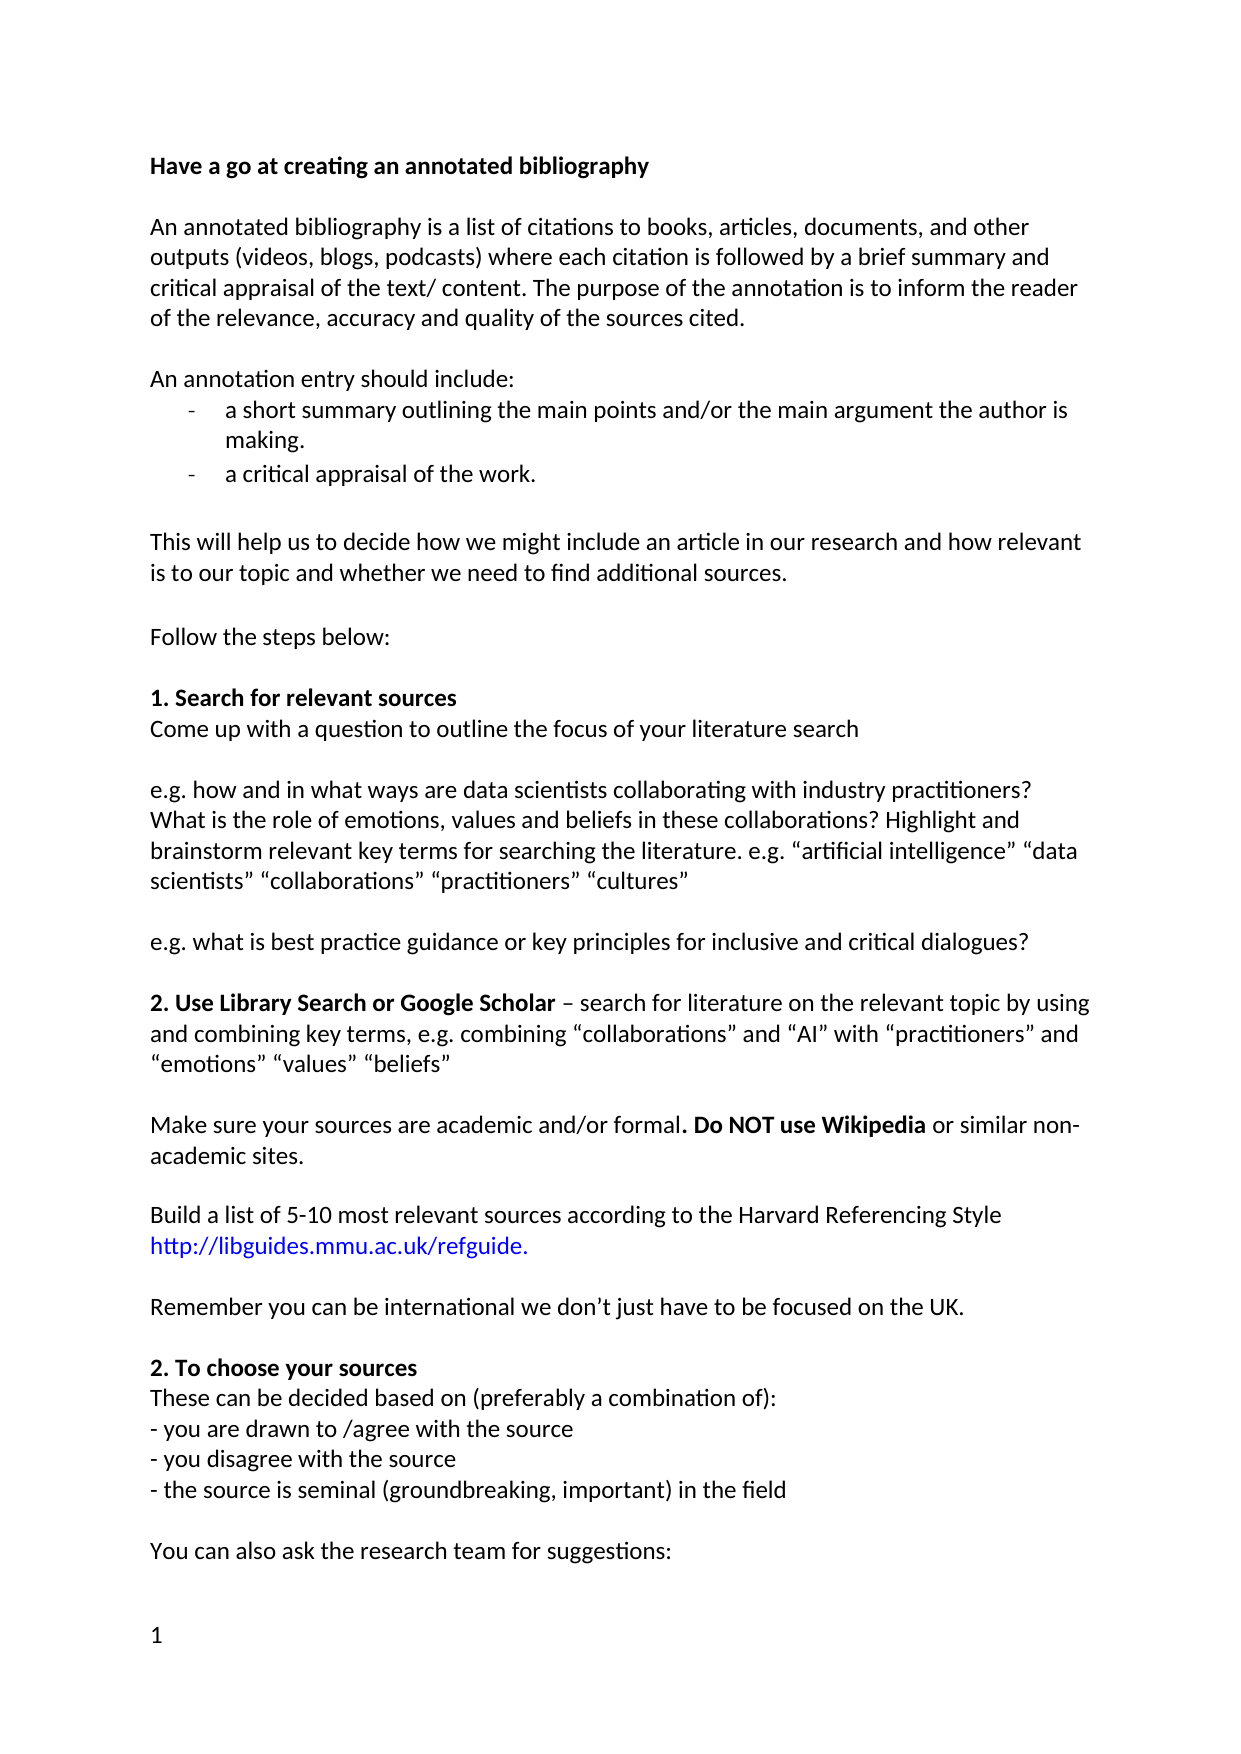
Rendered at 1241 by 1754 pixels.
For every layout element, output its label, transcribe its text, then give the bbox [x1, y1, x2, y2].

text These can be decided based on (preferably a combination of): [150, 1382, 1090, 1413]
text 1. Search for relevant sources [150, 682, 1090, 713]
list a short summary outlining the main points and/or the main argument the author is making. [187, 394, 1090, 455]
list a critical appraisal of the work. [187, 458, 1090, 489]
text Build a list of 5-10 most relevant sources according to the Harvard Referencing Style http://libguides.mmu.ac.uk/refguide. [150, 1199, 1090, 1260]
text This will help us to decide how we might include an article in our research and how relevant is to our topic and whether we need to find additional sources. [150, 526, 1090, 587]
text Follow the steps below: [150, 621, 1090, 652]
text 2. To choose your sources [150, 1352, 1090, 1382]
text e.g. how and in what ways are data scientists collaborating with industry practitioners? What is the role of emotions, values and beliefs in these collaborations? Highlight and brainstorm relevant key terms for searching the literature. e.g. “artificial intelligence” “data scientists” “collaborations” “practitioners” “cultures” [150, 774, 1090, 896]
text Come up with a question to outline the focus of your literature search [150, 713, 1090, 743]
text An annotated bibliography is a list of citations to books, articles, documents, and other outputs (videos, blogs, podcasts) where each citation is followed by a brief summary and critical appraisal of the text/ content. The purpose of the annotation is to inform the reader of the relevance, accuracy and quality of the sources cited. [150, 211, 1090, 333]
text e.g. what is best practice guidance or key principles for inclusive and critical dialogues? [150, 926, 1090, 957]
text - the source is seminal (groundbreaking, important) in the field [150, 1474, 1090, 1504]
text Remember you can be international we don’t just have to be focused on the UK. [150, 1291, 1090, 1321]
text - you are drawn to /agree with the source [150, 1413, 1090, 1443]
text 2. Use Library Search or Google Scholar – search for literature on the relevant topic by using and combining key terms, e.g. combining “collaborations” and “AI” with “practitioners” and “emotions” “values” “beliefs” [150, 987, 1090, 1079]
text Make sure your sources are academic and/or formal. Do NOT use Wikipedia or similar non-academic sites. [150, 1109, 1090, 1171]
text Have a go at creating an annotated bibliography [150, 150, 1090, 181]
text You can also ask the research team for suggestions: [150, 1535, 1090, 1566]
text An annotation entry should include: [150, 364, 1090, 394]
text - you disagree with the source [150, 1443, 1090, 1474]
